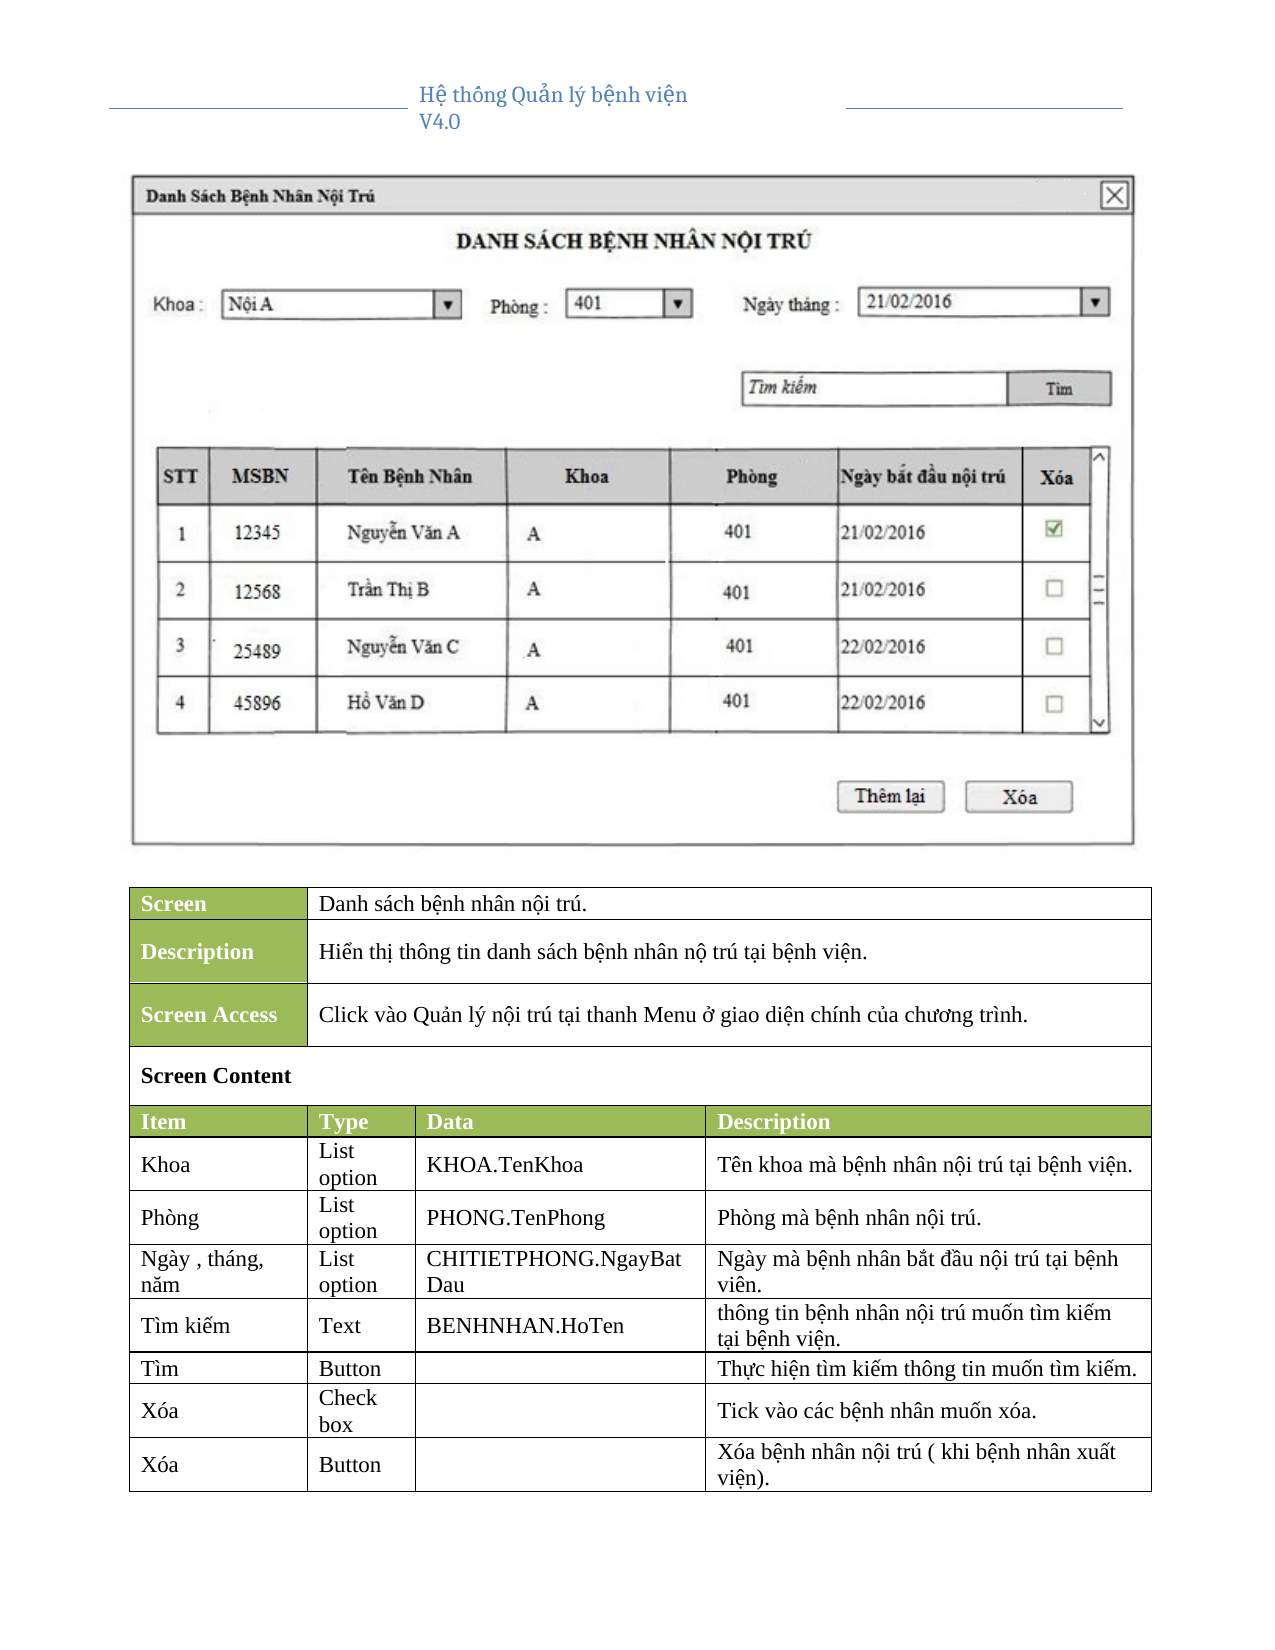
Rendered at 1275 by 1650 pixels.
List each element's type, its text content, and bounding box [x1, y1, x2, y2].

table_cell Click vào Quản lý nội trú tại thanh Menu ở giao diện chính của chương trình. [308, 984, 1151, 1046]
table_cell KHOA.TenKhoa [416, 1138, 705, 1190]
table_cell Phòng mà bệnh nhân nội trú. [706, 1191, 1151, 1244]
table_cell Item [130, 1106, 307, 1136]
table_cell BENHNHAN.HoTen [416, 1299, 705, 1351]
table_cell Text [308, 1299, 415, 1351]
table_cell Description [130, 920, 307, 982]
table_cell Check box [308, 1384, 415, 1437]
table_cell PHONG.TenPhong [416, 1191, 705, 1244]
table_cell [416, 1438, 705, 1491]
table_cell Type [308, 1106, 415, 1136]
table_cell [416, 1384, 705, 1437]
table_cell Tên khoa mà bệnh nhân nội trú tại bệnh viện. [706, 1138, 1151, 1190]
table_cell Xóa [130, 1438, 307, 1491]
table_cell Xóa bệnh nhân nội trú ( khi bệnh nhân xuất viện). [706, 1438, 1151, 1491]
table_cell Hiển thị thông tin danh sách bệnh nhân nộ trú tại bệnh viện. [308, 920, 1151, 982]
table_cell Button [308, 1353, 415, 1383]
table_cell Thực hiện tìm kiếm thông tin muốn tìm kiếm. [706, 1353, 1151, 1383]
table_cell Xóa [130, 1384, 307, 1437]
table_cell Tick vào các bệnh nhân muốn xóa. [706, 1384, 1151, 1437]
table_cell Ngày , tháng, năm [130, 1245, 307, 1298]
table_cell CHITIETPHONG.NgayBatDau [416, 1245, 705, 1298]
table_cell Tìm [130, 1353, 307, 1383]
table_cell Description [706, 1106, 1151, 1136]
table_cell List option [308, 1245, 415, 1298]
table_cell Screen Content [130, 1047, 1151, 1105]
picture [120, 163, 1144, 856]
table_cell Button [308, 1438, 415, 1491]
table_cell [416, 1353, 705, 1383]
table_cell thông tin bệnh nhân nội trú muốn tìm kiếm tại bệnh viện. [706, 1299, 1151, 1351]
table_header Danh sách bệnh nhân nội trú. [308, 888, 1151, 919]
table_cell List option [308, 1191, 415, 1244]
table_cell Phòng [130, 1191, 307, 1244]
table_cell Ngày mà bệnh nhân bắt đầu nội trú tại bệnh viên. [706, 1245, 1151, 1298]
table_cell Data [416, 1106, 705, 1136]
table_cell Tìm kiếm [130, 1299, 307, 1351]
table_cell Screen Access [130, 984, 307, 1046]
table_header Screen [130, 888, 307, 919]
table_cell Khoa [130, 1138, 307, 1190]
table_cell List option [308, 1138, 415, 1190]
